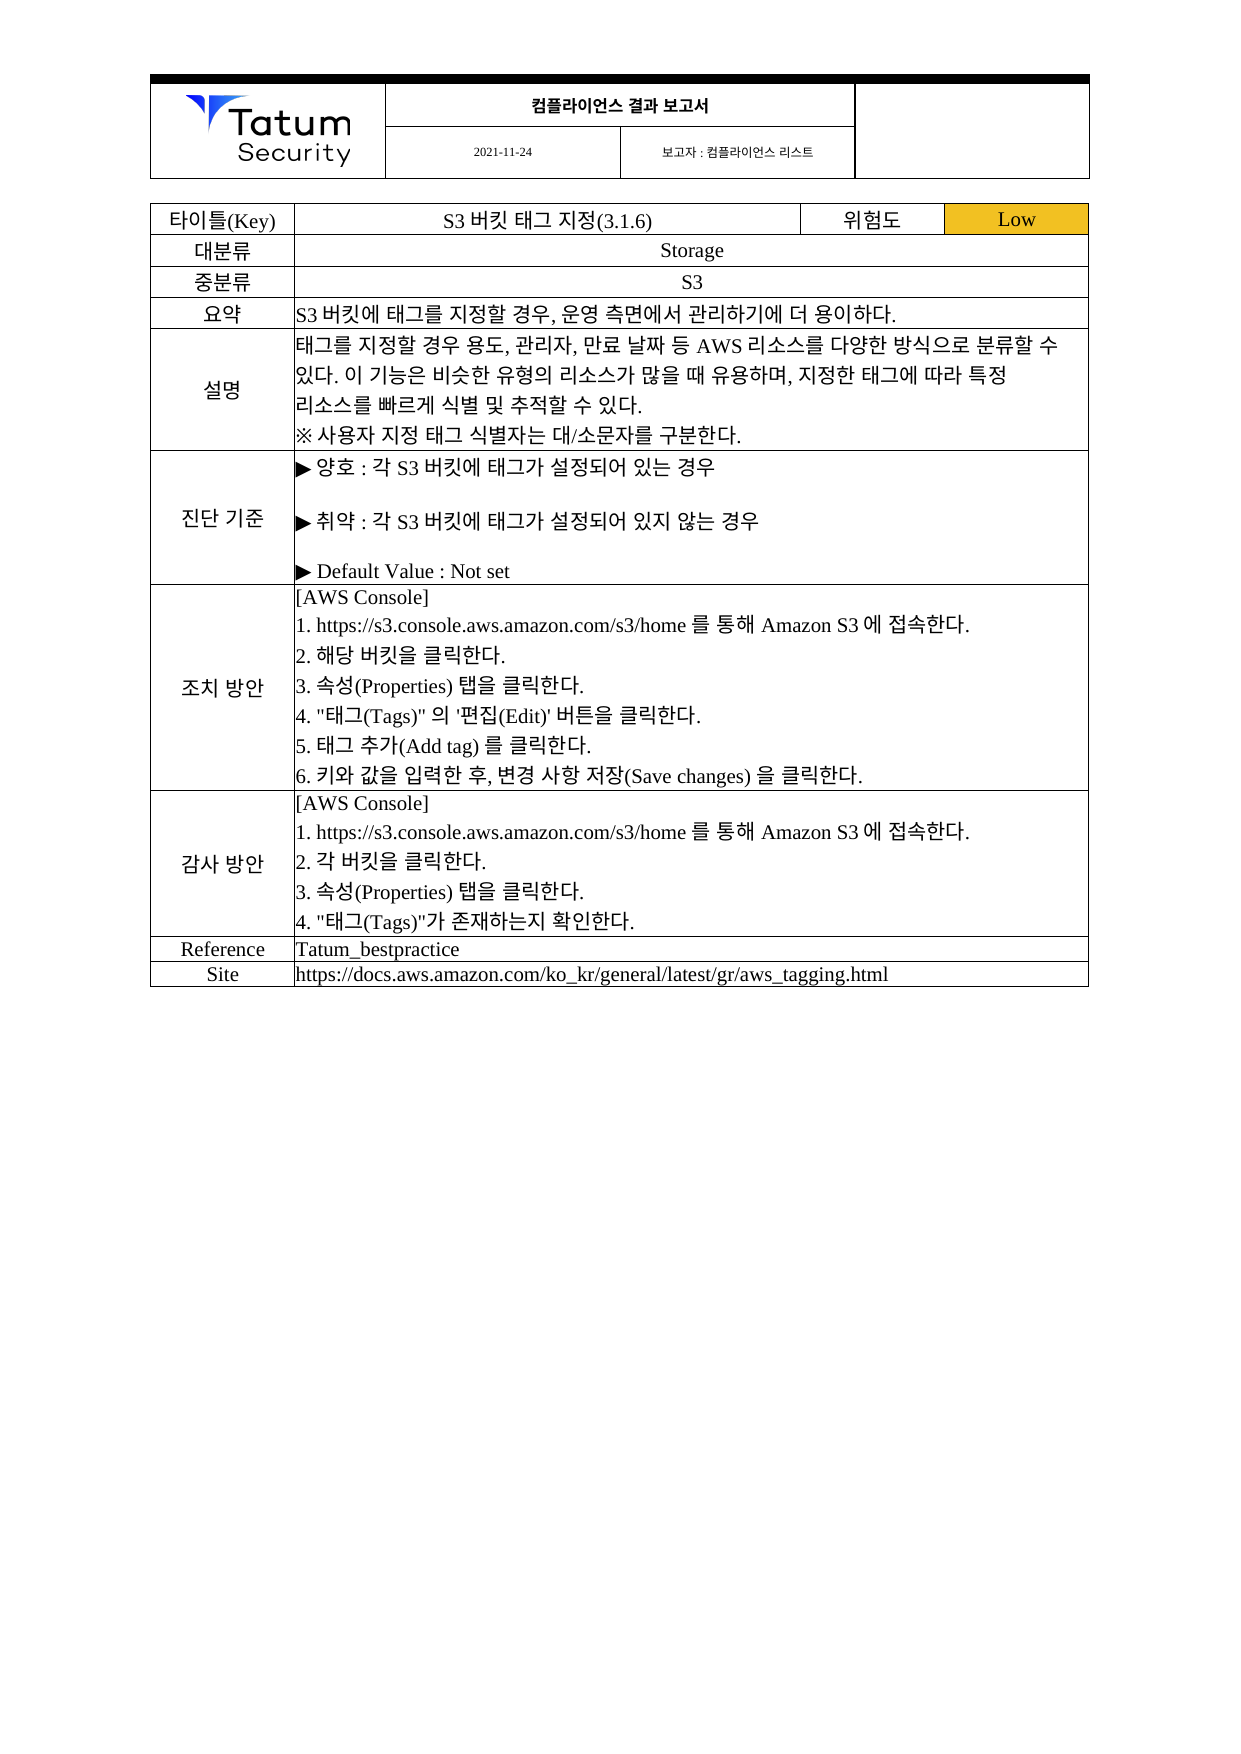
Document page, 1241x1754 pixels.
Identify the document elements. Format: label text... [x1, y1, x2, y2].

table_cell 설명 [151, 329, 294, 450]
table_cell 대분류 [151, 235, 294, 266]
table_header 타이틀(Key) [151, 204, 294, 234]
table_cell [AWS Console] 1. https://s3.console.aws.amazon.com/s3/home 를 통해 Amazon S3에 접속한다. 2. 해당 버킷을 클릭한다. 3. 속성(Properties) 탭을 클릭한다. 4. "태그(Tags)" 의 '편집(Edit)' 버튼을 클릭한다. 5. 태그 추가(Add tag) 를 클릭한다. 6. 키와 값을 입력한 후, 변경 사항 저장(Save changes) 을 클릭한다. [295, 585, 1088, 790]
table_cell Site [151, 962, 294, 986]
table_cell S3 [295, 267, 1088, 297]
table_cell 진단 기준 [151, 451, 294, 583]
table_cell Storage [295, 235, 1088, 266]
table_cell https://docs.aws.amazon.com/ko_kr/general/latest/gr/aws_tagging.html [295, 962, 1088, 986]
table_cell ▶ 양호 : 각 S3 버킷에 태그가 설정되어 있는 경우 ▶ 취약 : 각 S3 버킷에 태그가 설정되어 있지 않는 경우 ▶ Default Value : Not set [295, 451, 1088, 583]
table_cell 감사 방안 [151, 791, 294, 936]
table_cell 조치 방안 [151, 585, 294, 790]
picture [186, 95, 350, 167]
table_cell 중분류 [151, 267, 294, 297]
table_cell S3 버킷에 태그를 지정할 경우, 운영 측면에서 관리하기에 더 용이하다. [295, 298, 1088, 328]
table_cell 요약 [151, 298, 294, 328]
table_header Low [945, 204, 1088, 234]
table_cell Tatum_bestpractice [295, 937, 1088, 961]
table_header 위험도 [801, 204, 944, 234]
table_header S3 버킷 태그 지정(3.1.6) [295, 204, 800, 234]
table_cell 태그를 지정할 경우 용도, 관리자, 만료 날짜 등 AWS 리소스를 다양한 방식으로 분류할 수 있다. 이 기능은 비슷한 유형의 리소스가 많을 때 유용하며, 지정한 태그에 따라 특정 리소스를 빠르게 식별 및 추적할 수 있다. ※ 사용자 지정 태그 식별자는 대/소문자를 구분한다. [295, 329, 1088, 450]
table_cell [AWS Console] 1. https://s3.console.aws.amazon.com/s3/home 를 통해 Amazon S3에 접속한다. 2. 각 버킷을 클릭한다. 3. 속성(Properties) 탭을 클릭한다. 4. "태그(Tags)"가 존재하는지 확인한다. [295, 791, 1088, 936]
table_cell Reference [151, 937, 294, 961]
